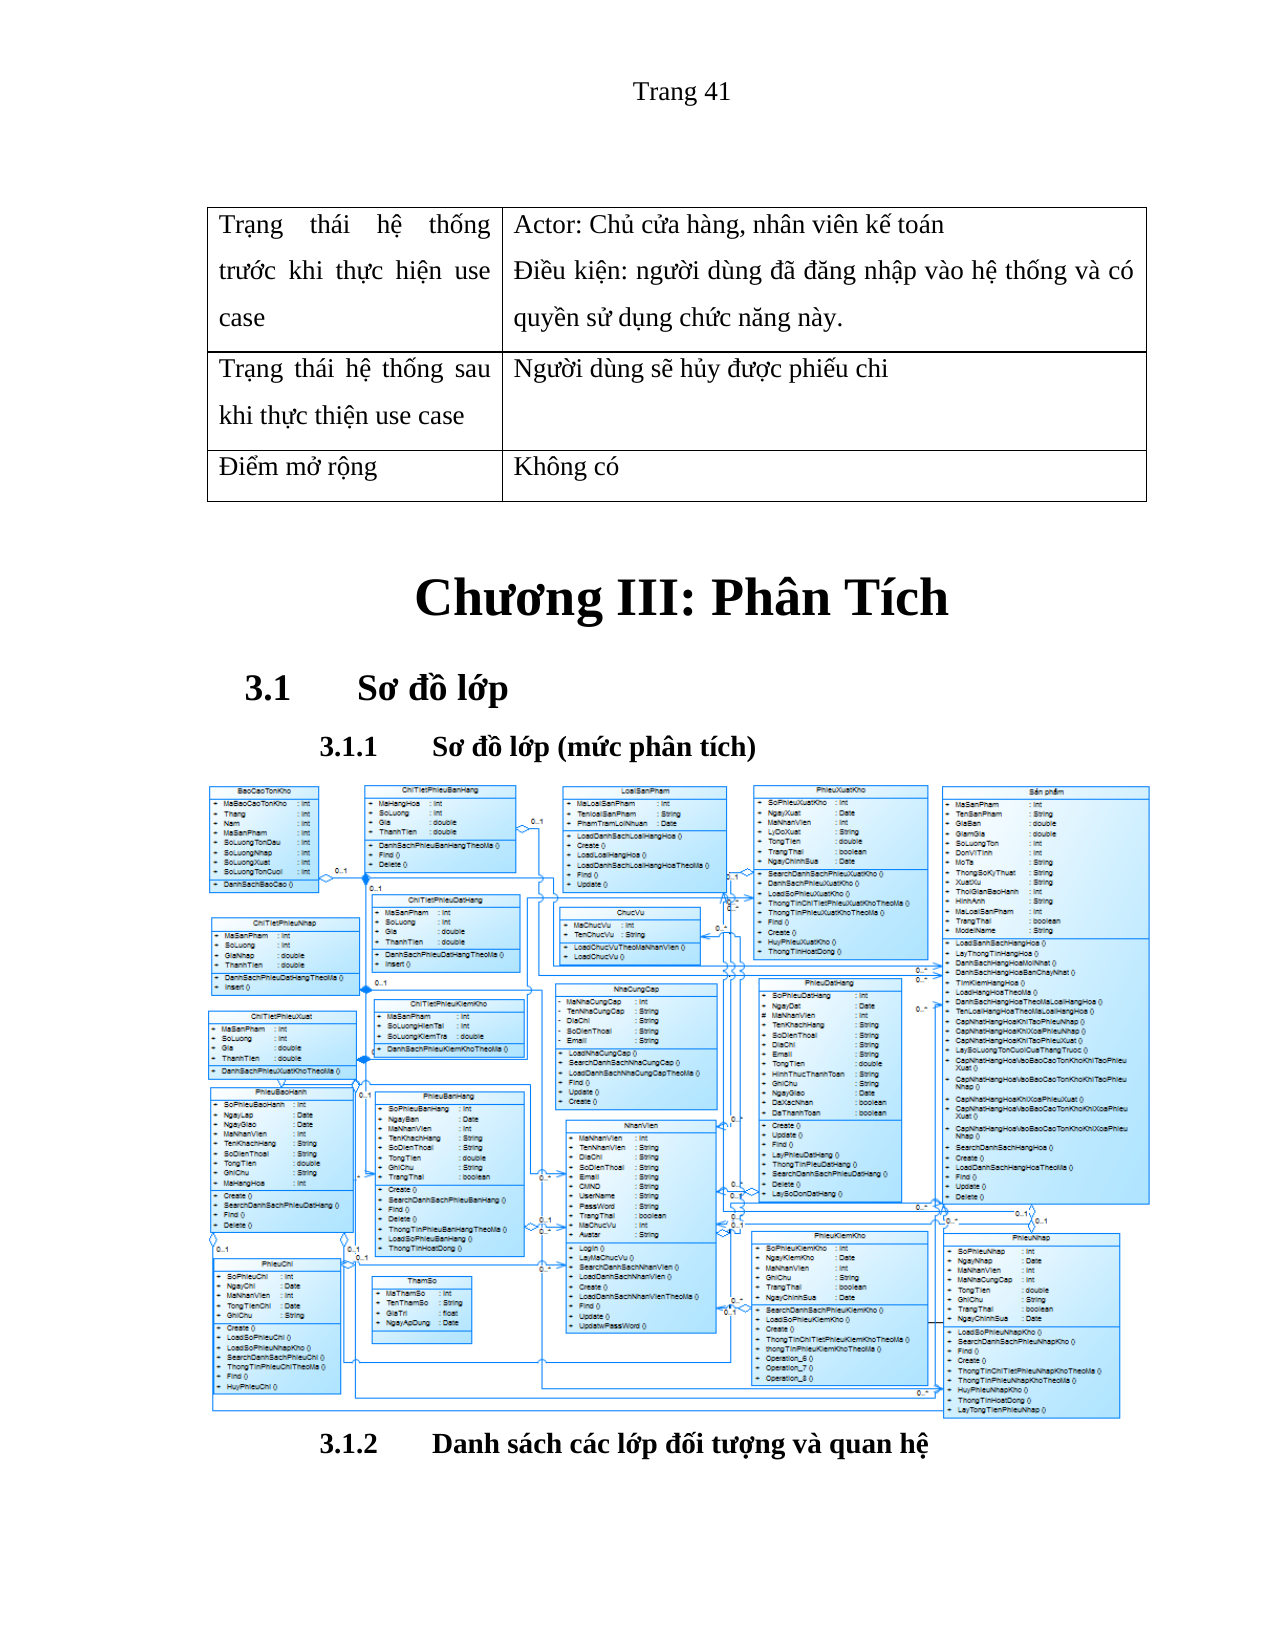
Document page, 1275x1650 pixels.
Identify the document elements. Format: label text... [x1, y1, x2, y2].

list Danh sách các lớp đối tượng và quan hệ [319, 1426, 1157, 1459]
table_cell Điểm mở rộng [208, 451, 502, 501]
list Sơ đồ lớp (mức phân tích) [319, 729, 1157, 763]
table_cell Không có [503, 451, 1146, 501]
subtitle Sơ đồ lớp [244, 665, 1157, 708]
table_cell Người dùng sẽ hủy được phiếu chi [503, 353, 1146, 449]
table_cell Trạng thái hệ thống trước khi thực hiện use case [208, 208, 502, 351]
subtitle Chương III: Phân Tích [207, 565, 1157, 627]
table_cell Actor: Chủ cửa hàng, nhân viên kế toán Điều kiện: người dùng đã đăng nhập vào hệ thống và có quyền sử dụng chức năng này. [503, 208, 1146, 351]
table_cell Trạng thái hệ thống sau khi thực thiện use case [208, 353, 502, 449]
picture [206, 782, 1157, 1426]
